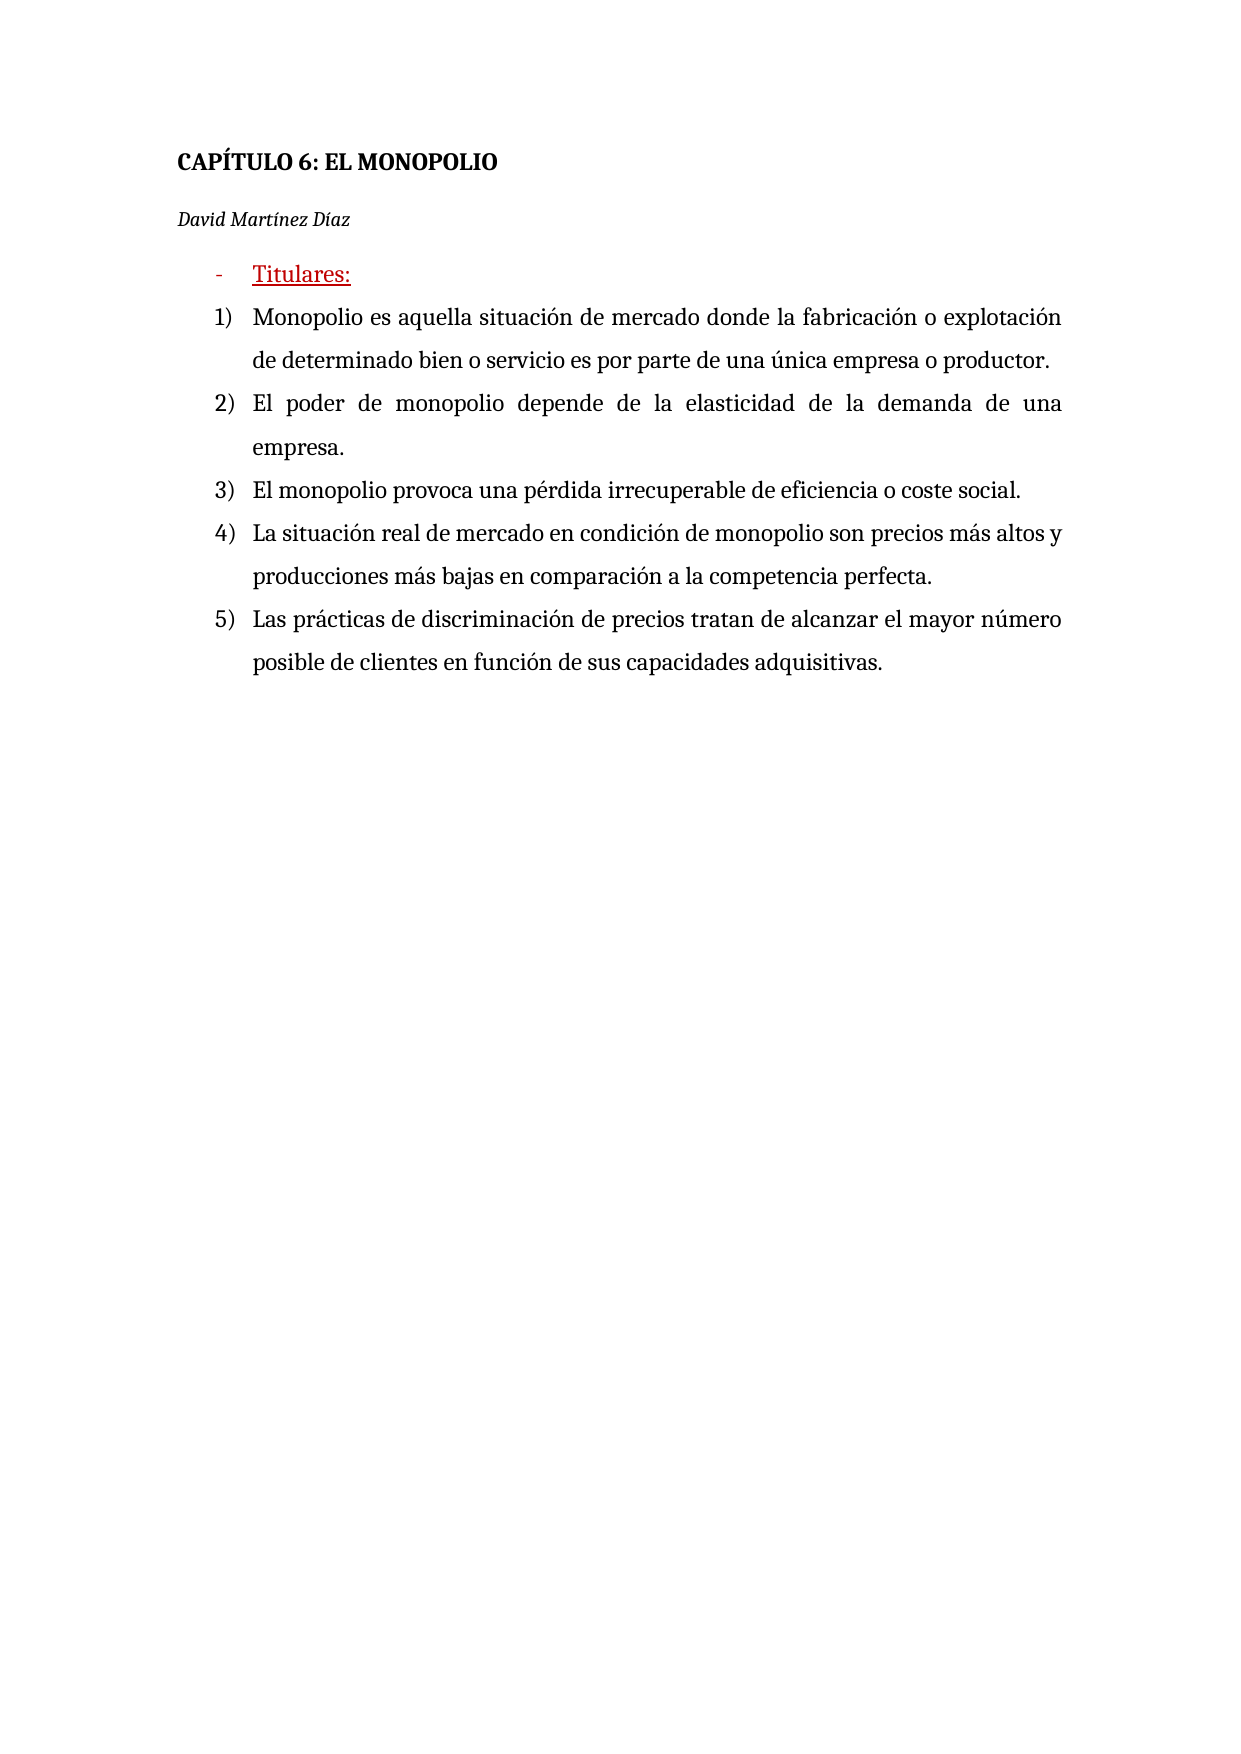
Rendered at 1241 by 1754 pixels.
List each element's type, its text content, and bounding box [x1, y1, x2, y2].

list Titulares: [215, 260, 1063, 289]
text CAPÍTULO 6: EL MONOPOLIO [177, 148, 1063, 176]
list Las prácticas de discriminación de precios tratan de alcanzar el mayor número posible de clientes en función de sus capacidades adquisitivas. [215, 605, 1063, 677]
list El monopolio provoca una pérdida irrecuperable de eficiencia o coste social. [215, 476, 1063, 504]
text David Martínez Díaz [177, 207, 1063, 231]
list El poder de monopolio depende de la elasticidad de la demanda de una empresa. [215, 389, 1063, 461]
list Monopolio es aquella situación de mercado donde la fabricación o explotación de determinado bien o servicio es por parte de una única empresa o productor. [215, 303, 1063, 375]
list La situación real de mercado en condición de monopolio son precios más altos y producciones más bajas en comparación a la competencia perfecta. [215, 519, 1063, 591]
